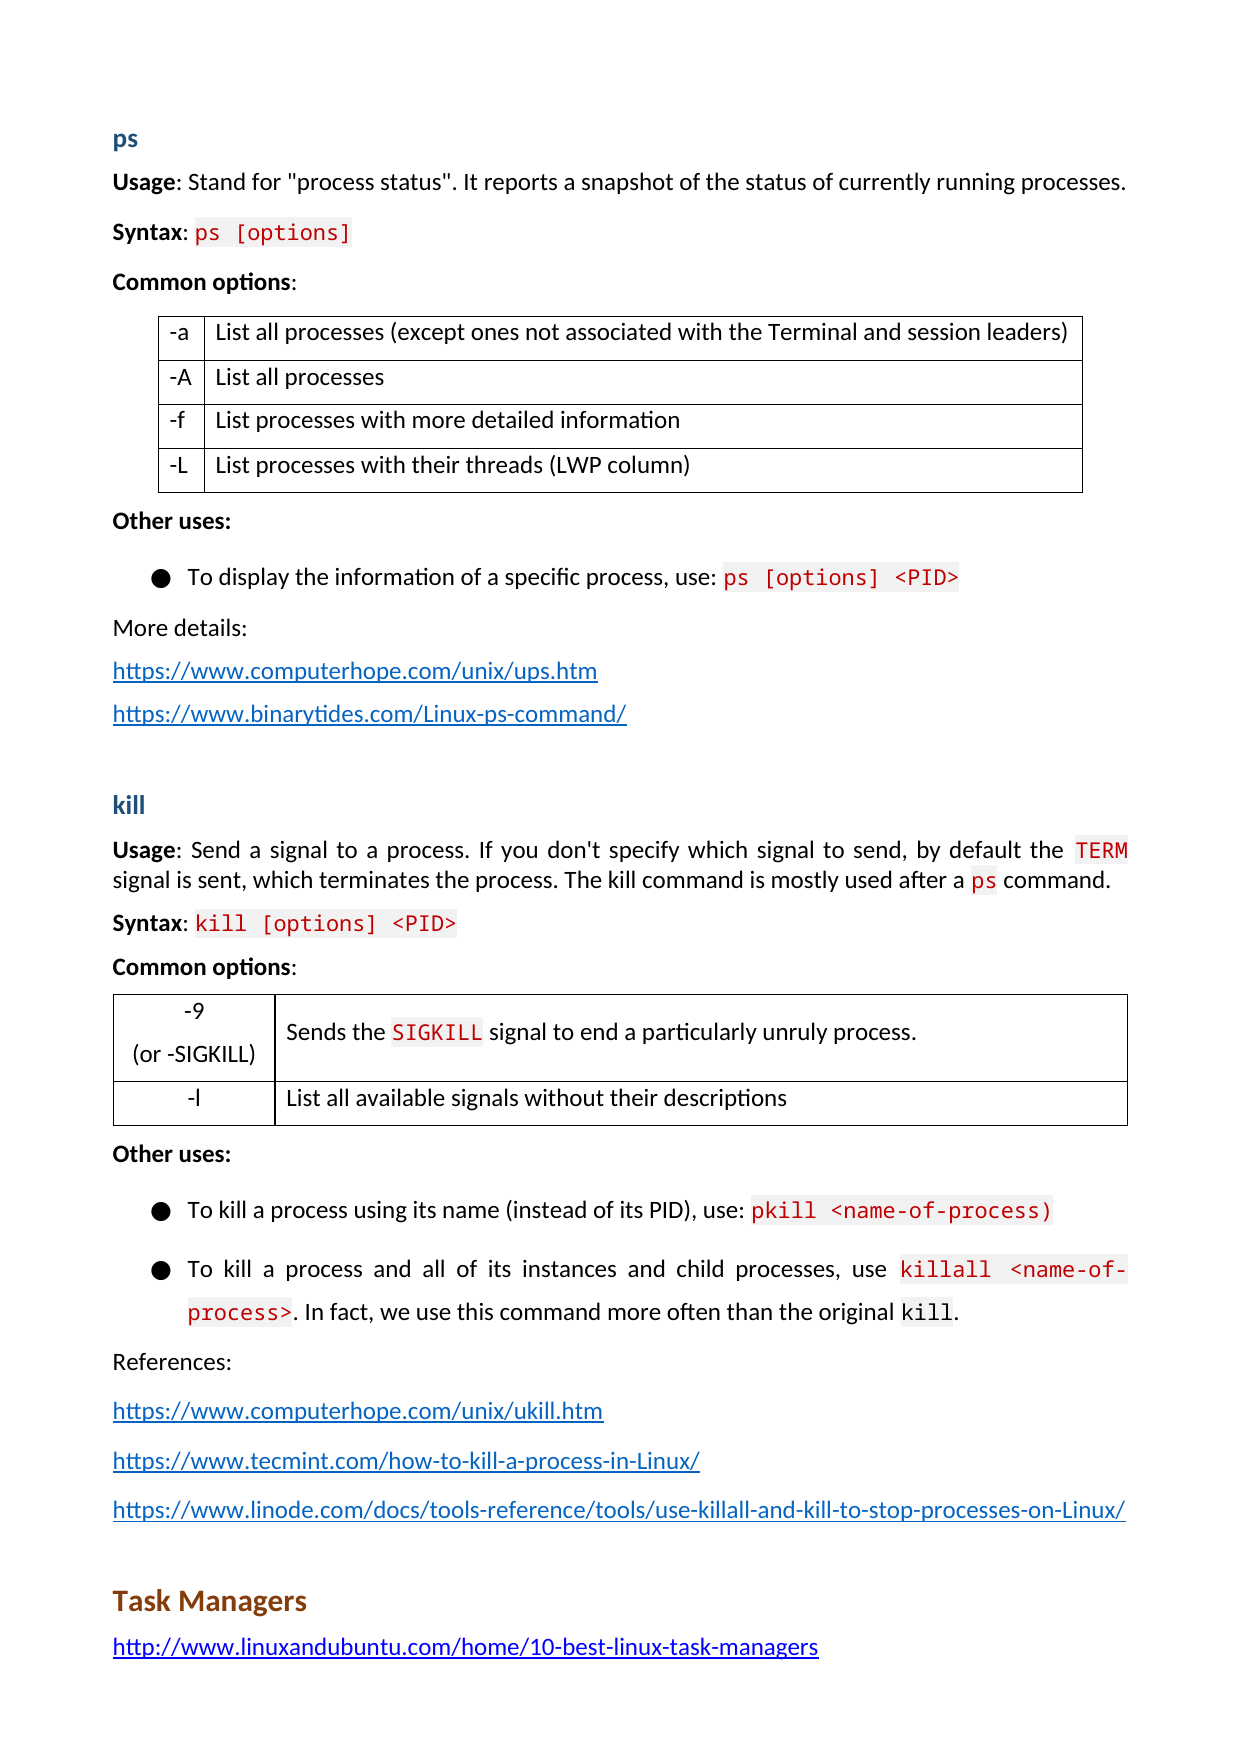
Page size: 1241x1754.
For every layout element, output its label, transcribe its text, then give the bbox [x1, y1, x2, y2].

text References: [112, 1346, 1128, 1376]
table_cell List all available signals without their descriptions [276, 1082, 1127, 1125]
table_cell -L [159, 449, 204, 492]
table_cell List processes with more detailed information [205, 405, 1082, 448]
table_header Sends the SIGKILL signal to end a particularly unruly process. [276, 995, 1127, 1081]
text Syntax: ps [options] [112, 216, 1128, 247]
table_header -a [159, 317, 204, 359]
text Usage: Send a signal to a process. If you don't specify which signal to send, by default the TERM signal is sent, which terminates the process. The kill command is mostly used after a ps command. [112, 834, 1128, 895]
table_cell List all processes [205, 361, 1082, 404]
subtitle ps [112, 121, 1128, 154]
text Other uses: [112, 1138, 1128, 1169]
list To kill a process and all of its instances and child processes, use killall <name-of-process>. In fact, we use this command more often than the original kill. [150, 1240, 1128, 1327]
text Common options: [112, 951, 1128, 981]
subtitle Task Managers [112, 1581, 1128, 1619]
text Other uses: [112, 505, 1128, 536]
text https://www.tecmint.com/how-to-kill-a-process-in-Linux/ [112, 1445, 1128, 1476]
table_header List all processes (except ones not associated with the Terminal and session leaders) [205, 317, 1082, 359]
text Syntax: kill [options] <PID> [112, 908, 1128, 938]
text Usage: Stand for "process status". It reports a snapshot of the status of currently running processes. [112, 167, 1128, 197]
list To kill a process using its name (instead of its PID), use: pkill <name-of-process) [150, 1181, 1128, 1233]
table_cell -l [114, 1082, 274, 1125]
table_cell -f [159, 405, 204, 448]
text https://www.linode.com/docs/tools-reference/tools/use-killall-and-kill-to-stop-processes-on-Linux/ [112, 1494, 1128, 1525]
subtitle kill [112, 788, 1128, 821]
text http://www.linuxandubuntu.com/home/10-best-linux-task-managers [112, 1631, 1128, 1662]
text https://www.computerhope.com/unix/ukill.htm [112, 1395, 1128, 1426]
table_header -9 (or -SIGKILL) [114, 995, 274, 1081]
text Common options: [112, 266, 1128, 296]
text https://www.binarytides.com/Linux-ps-command/ [112, 698, 1128, 729]
text https://www.computerhope.com/unix/ups.htm [112, 655, 1128, 686]
list To display the information of a specific process, use: ps [options] <PID> [150, 548, 1128, 599]
text More details: [112, 612, 1128, 643]
table_cell -A [159, 361, 204, 404]
table_cell List processes with their threads (LWP column) [205, 449, 1082, 492]
